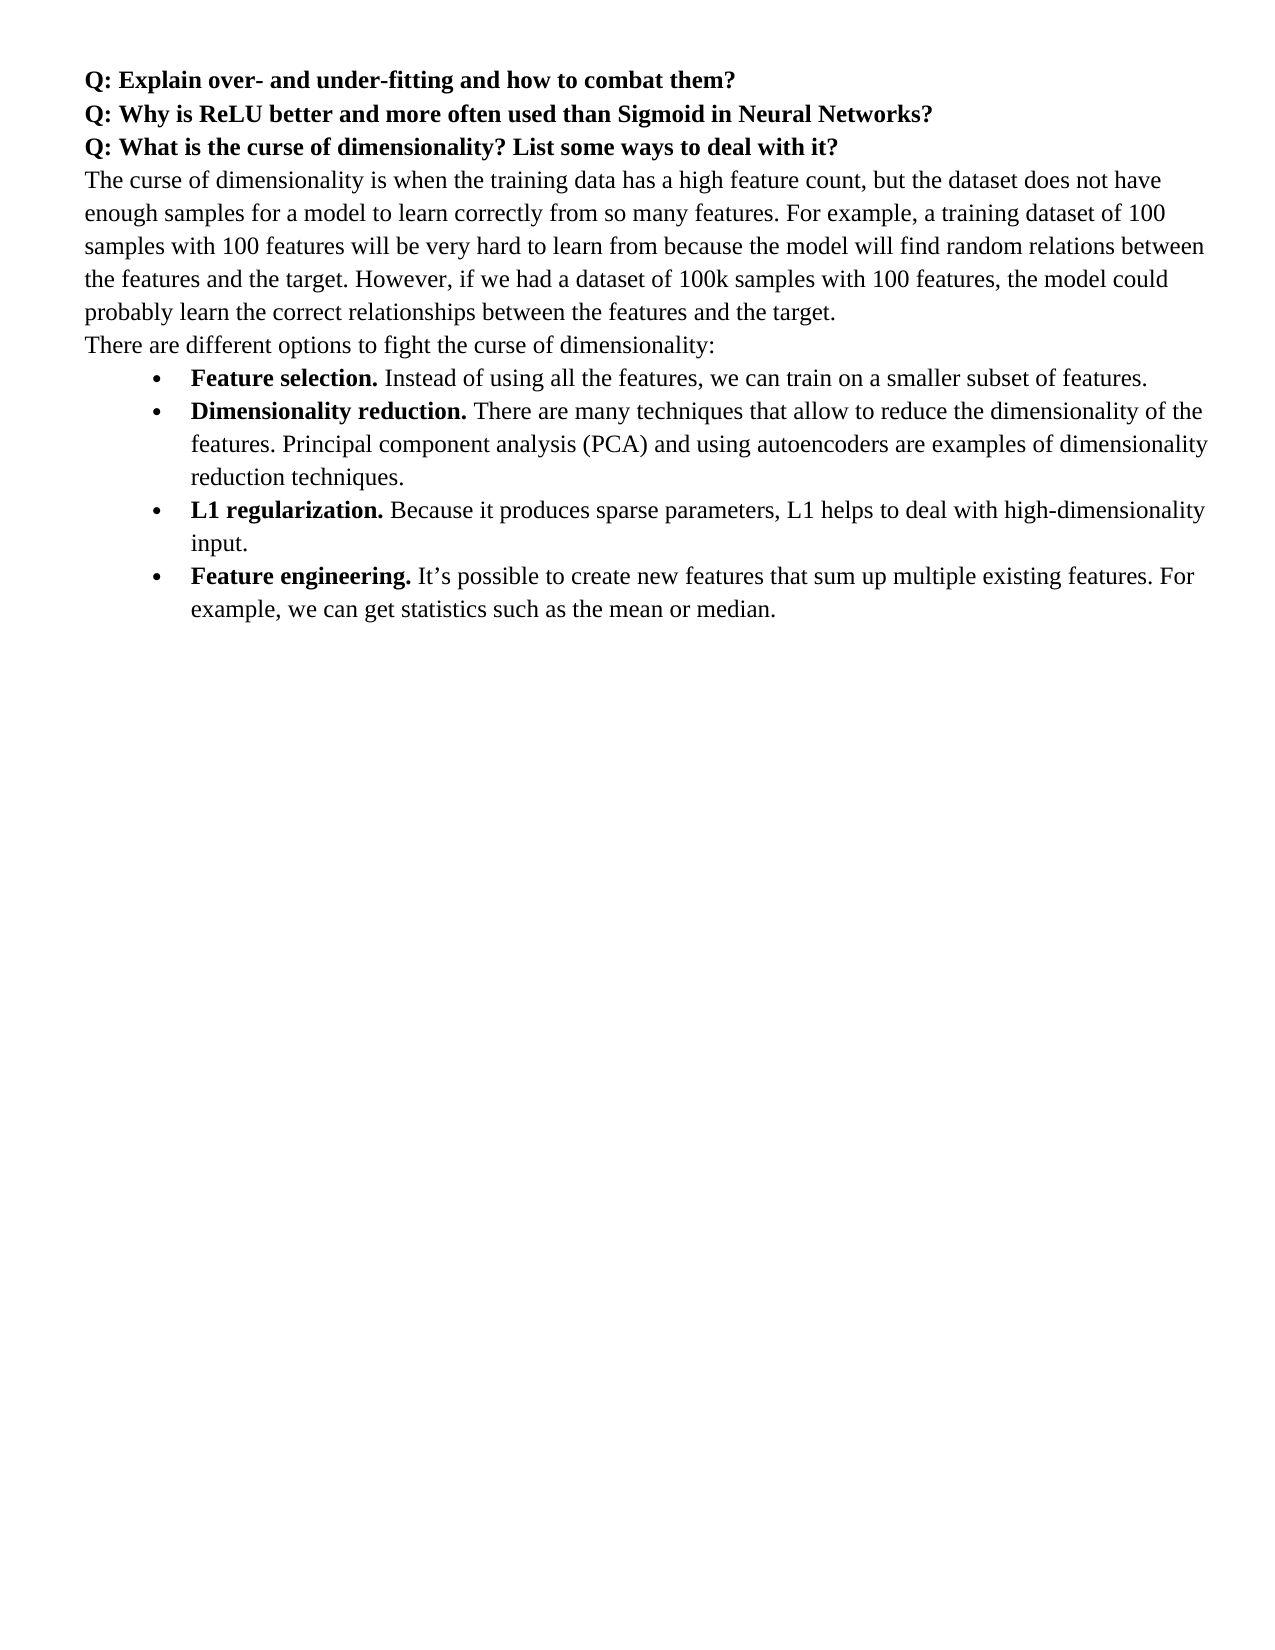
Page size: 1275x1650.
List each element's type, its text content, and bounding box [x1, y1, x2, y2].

list L1 regularization. Because it produces sparse parameters, L1 helps to deal with high-dimensionality input. [153, 495, 1219, 557]
text Q: Explain over- and under-fitting and how to combat them? [84, 66, 1219, 94]
list Feature selection. Instead of using all the features, we can train on a smaller subset of features. [153, 363, 1219, 392]
text Q: Why is ReLU better and more often used than Sigmoid in Neural Networks? [84, 99, 1219, 127]
list Feature engineering. It’s possible to create new features that sum up multiple existing features. For example, we can get statistics such as the mean or median. [153, 561, 1219, 623]
text Q: What is the curse of dimensionality? List some ways to deal with it? [84, 132, 1219, 160]
text The curse of dimensionality is when the training data has a high feature count, but the dataset does not have enough samples for a model to learn correctly from so many features. For example, a training dataset of 100 samples with 100 features will be very hard to learn from because the model will find random relations between the features and the target. However, if we had a dataset of 100k samples with 100 features, the model could probably learn the correct relationships between the features and the target. [84, 165, 1219, 326]
list Dimensionality reduction. There are many techniques that allow to reduce the dimensionality of the features. Principal component analysis (PCA) and using autoencoders are examples of dimensionality reduction techniques. [153, 396, 1219, 491]
text There are different options to fight the curse of dimensionality: [84, 330, 1219, 358]
